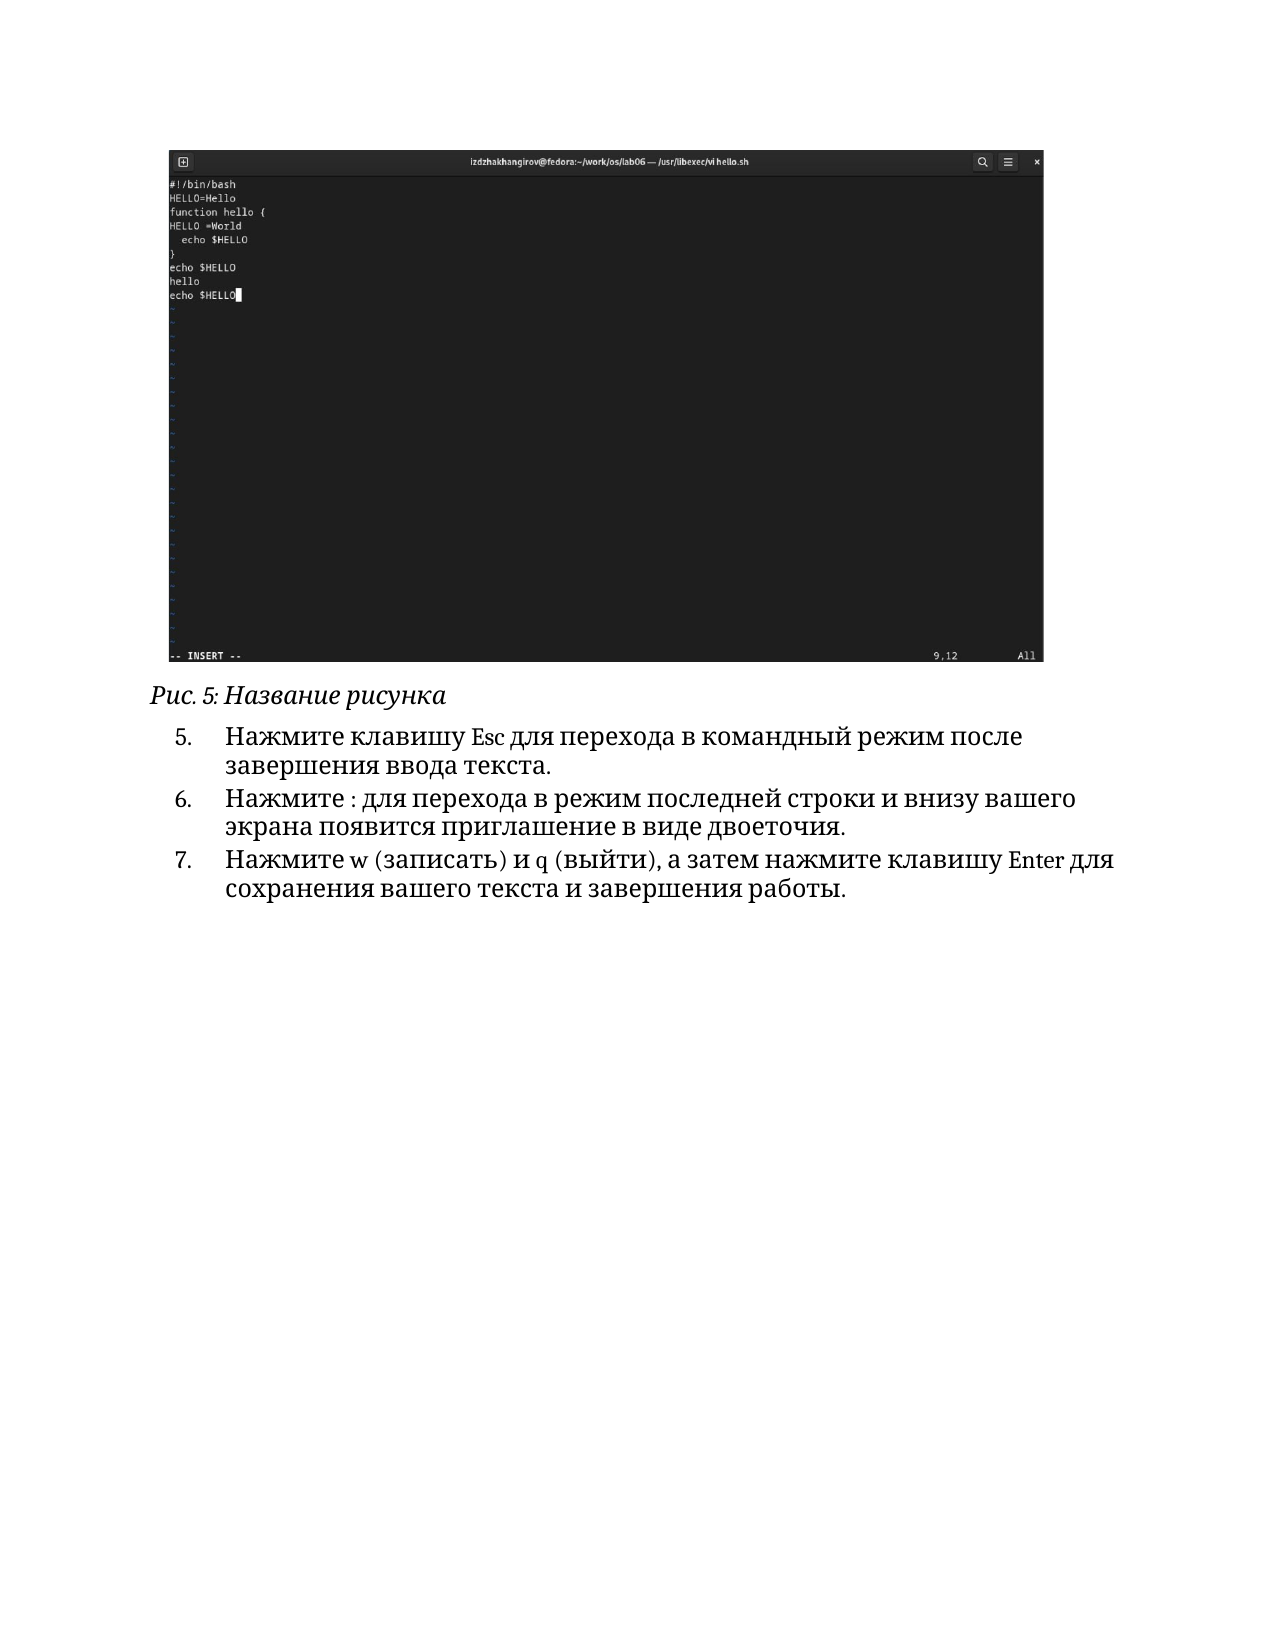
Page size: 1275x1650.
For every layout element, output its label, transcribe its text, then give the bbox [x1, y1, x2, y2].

list Нажмите клавишу Esc для перехода в командный режим после завершения ввода текста. [175, 723, 1125, 781]
text Рис. 5: Название рисунка [150, 682, 1125, 711]
picture [168, 150, 1044, 662]
list Нажмите w (записать) и q (выйти), а затем нажмите клавишу Enter для сохранения вашего текста и завершения работы. [175, 846, 1125, 903]
list Нажмите : для перехода в режим последней строки и внизу вашего экрана появится приглашение в виде двоеточия. [175, 784, 1125, 842]
